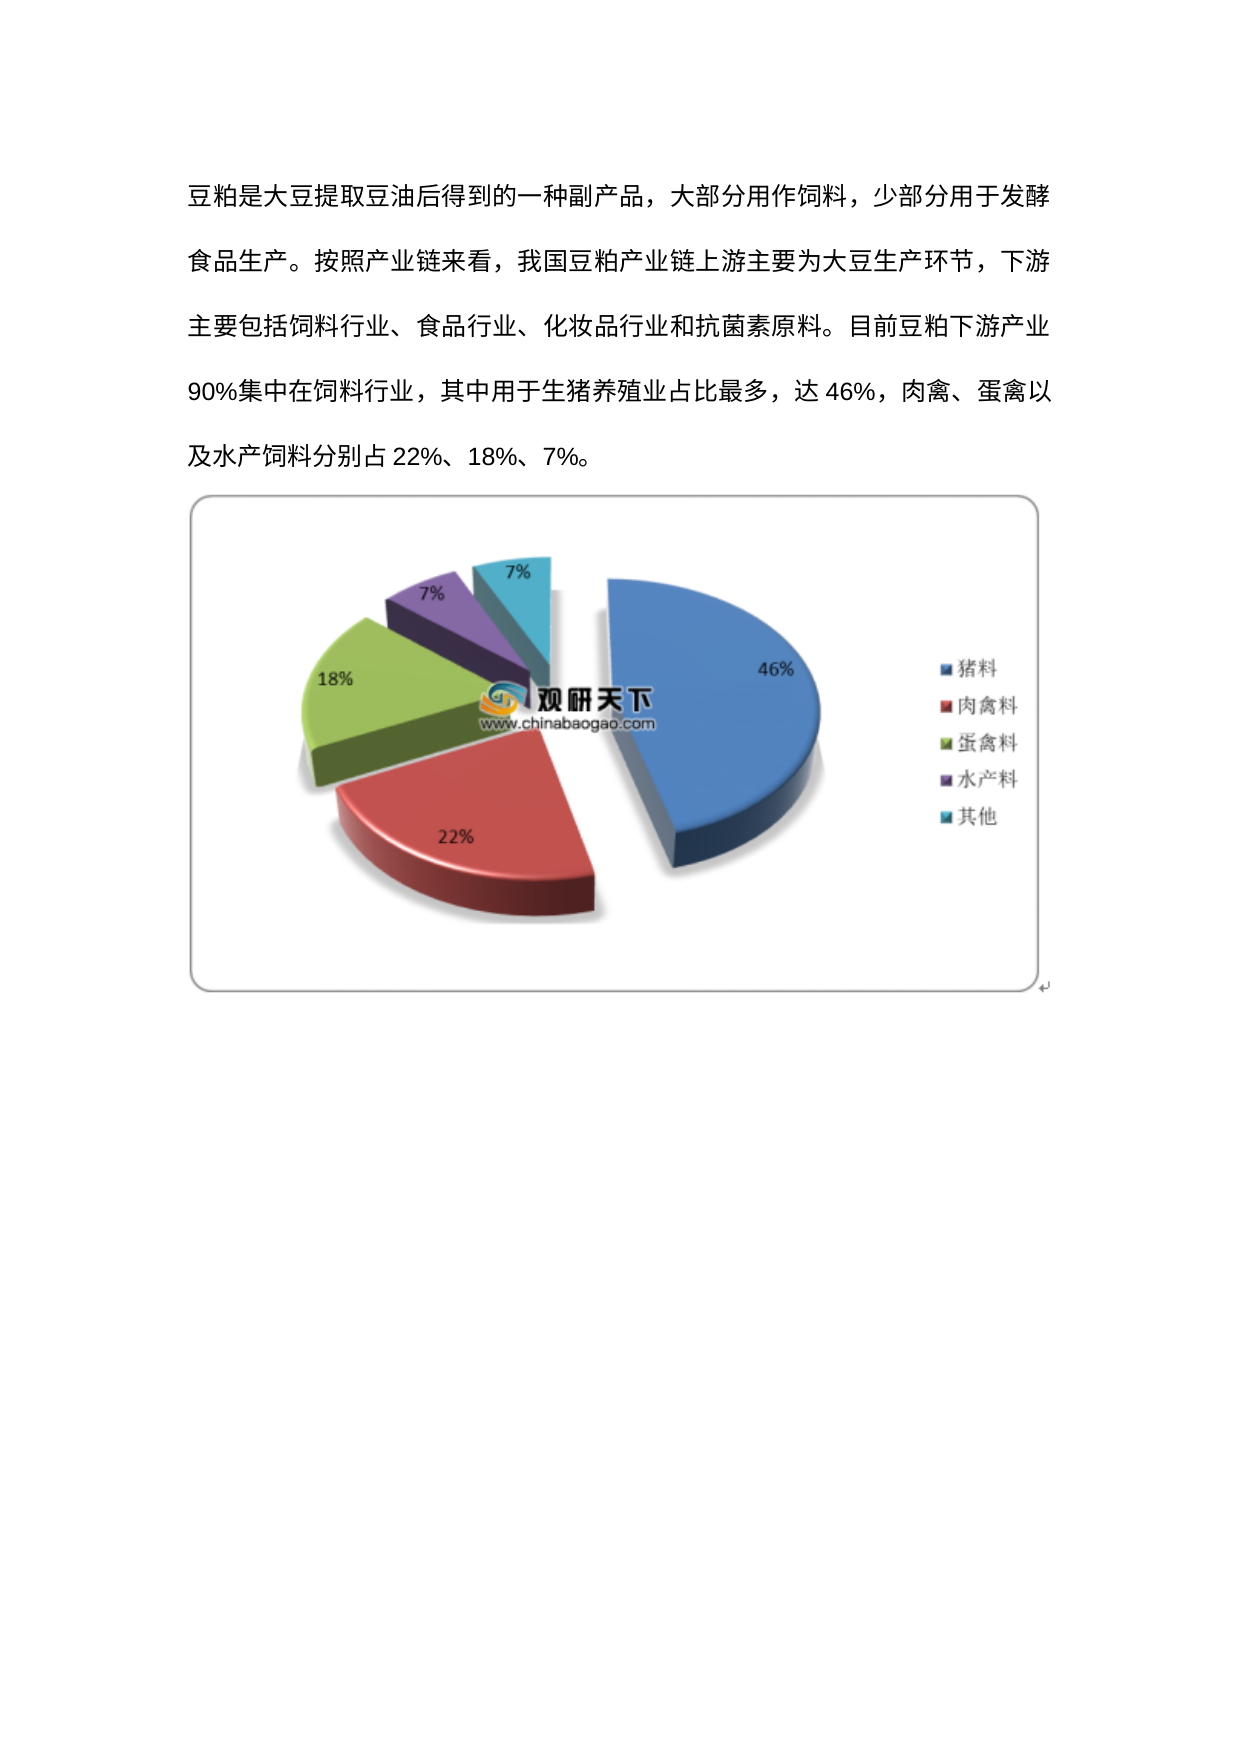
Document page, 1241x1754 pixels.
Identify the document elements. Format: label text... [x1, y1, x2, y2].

picture [187, 487, 1053, 997]
text 豆粕是大豆提取豆油后得到的一种副产品，大部分用作饲料，少部分用于发酵食品生产。按照产业链来看，我国豆粕产业链上游主要为大豆生产环节，下游主要包括饲料行业、食品行业、化妆品行业和抗菌素原料。目前豆粕下游产业90%集中在饲料行业，其中用于生猪养殖业占比最多，达46%，肉禽、蛋禽以及水产饲料分别占22%、18%、7%。 [187, 162, 1053, 487]
